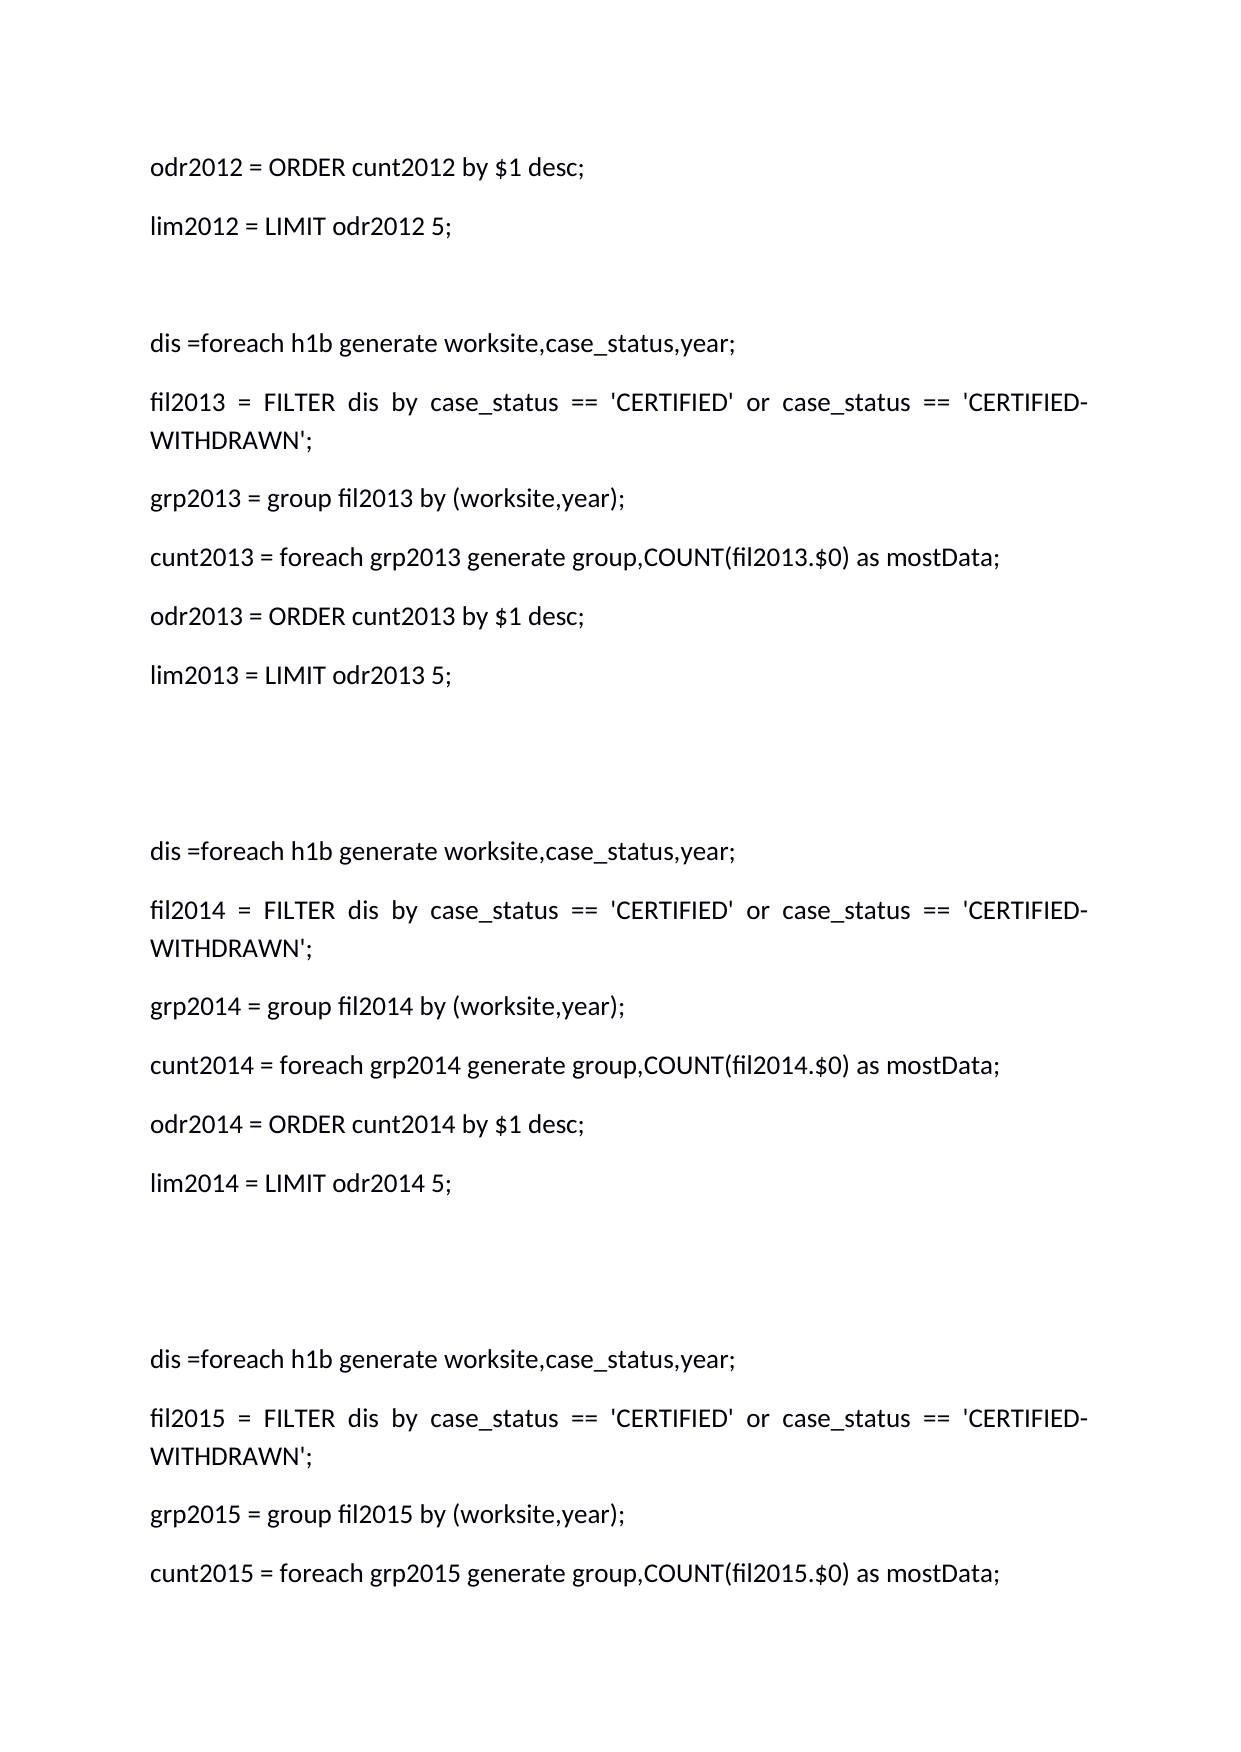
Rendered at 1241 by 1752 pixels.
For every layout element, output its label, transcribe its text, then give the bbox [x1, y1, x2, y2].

text lim2014 = LIMIT odr2014 5; [150, 1166, 1090, 1199]
text dis =foreach h1b generate worksite,case_status,year; [150, 326, 1090, 359]
text cunt2014 = foreach grp2014 generate group,COUNT(fil2014.$0) as mostData; [150, 1048, 1090, 1081]
text odr2014 = ORDER cunt2014 by $1 desc; [150, 1107, 1090, 1140]
text cunt2015 = foreach grp2015 generate group,COUNT(fil2015.$0) as mostData; [150, 1556, 1090, 1589]
text dis =foreach h1b generate worksite,case_status,year; [150, 834, 1090, 867]
text grp2013 = group fil2013 by (worksite,year); [150, 482, 1090, 515]
text grp2014 = group fil2014 by (worksite,year); [150, 989, 1090, 1023]
text lim2012 = LIMIT odr2012 5; [150, 209, 1090, 242]
text fil2013 = FILTER dis by case_status == 'CERTIFIED' or case_status == 'CERTIFIED-WITHDRAWN'; [150, 385, 1090, 456]
text odr2013 = ORDER cunt2013 by $1 desc; [150, 599, 1090, 632]
text lim2013 = LIMIT odr2013 5; [150, 658, 1090, 691]
text fil2014 = FILTER dis by case_status == 'CERTIFIED' or case_status == 'CERTIFIED-WITHDRAWN'; [150, 893, 1090, 964]
text odr2012 = ORDER cunt2012 by $1 desc; [150, 150, 1090, 183]
text grp2015 = group fil2015 by (worksite,year); [150, 1497, 1090, 1531]
text cunt2013 = foreach grp2013 generate group,COUNT(fil2013.$0) as mostData; [150, 540, 1090, 573]
text dis =foreach h1b generate worksite,case_status,year; [150, 1342, 1090, 1375]
text fil2015 = FILTER dis by case_status == 'CERTIFIED' or case_status == 'CERTIFIED-WITHDRAWN'; [150, 1401, 1090, 1472]
